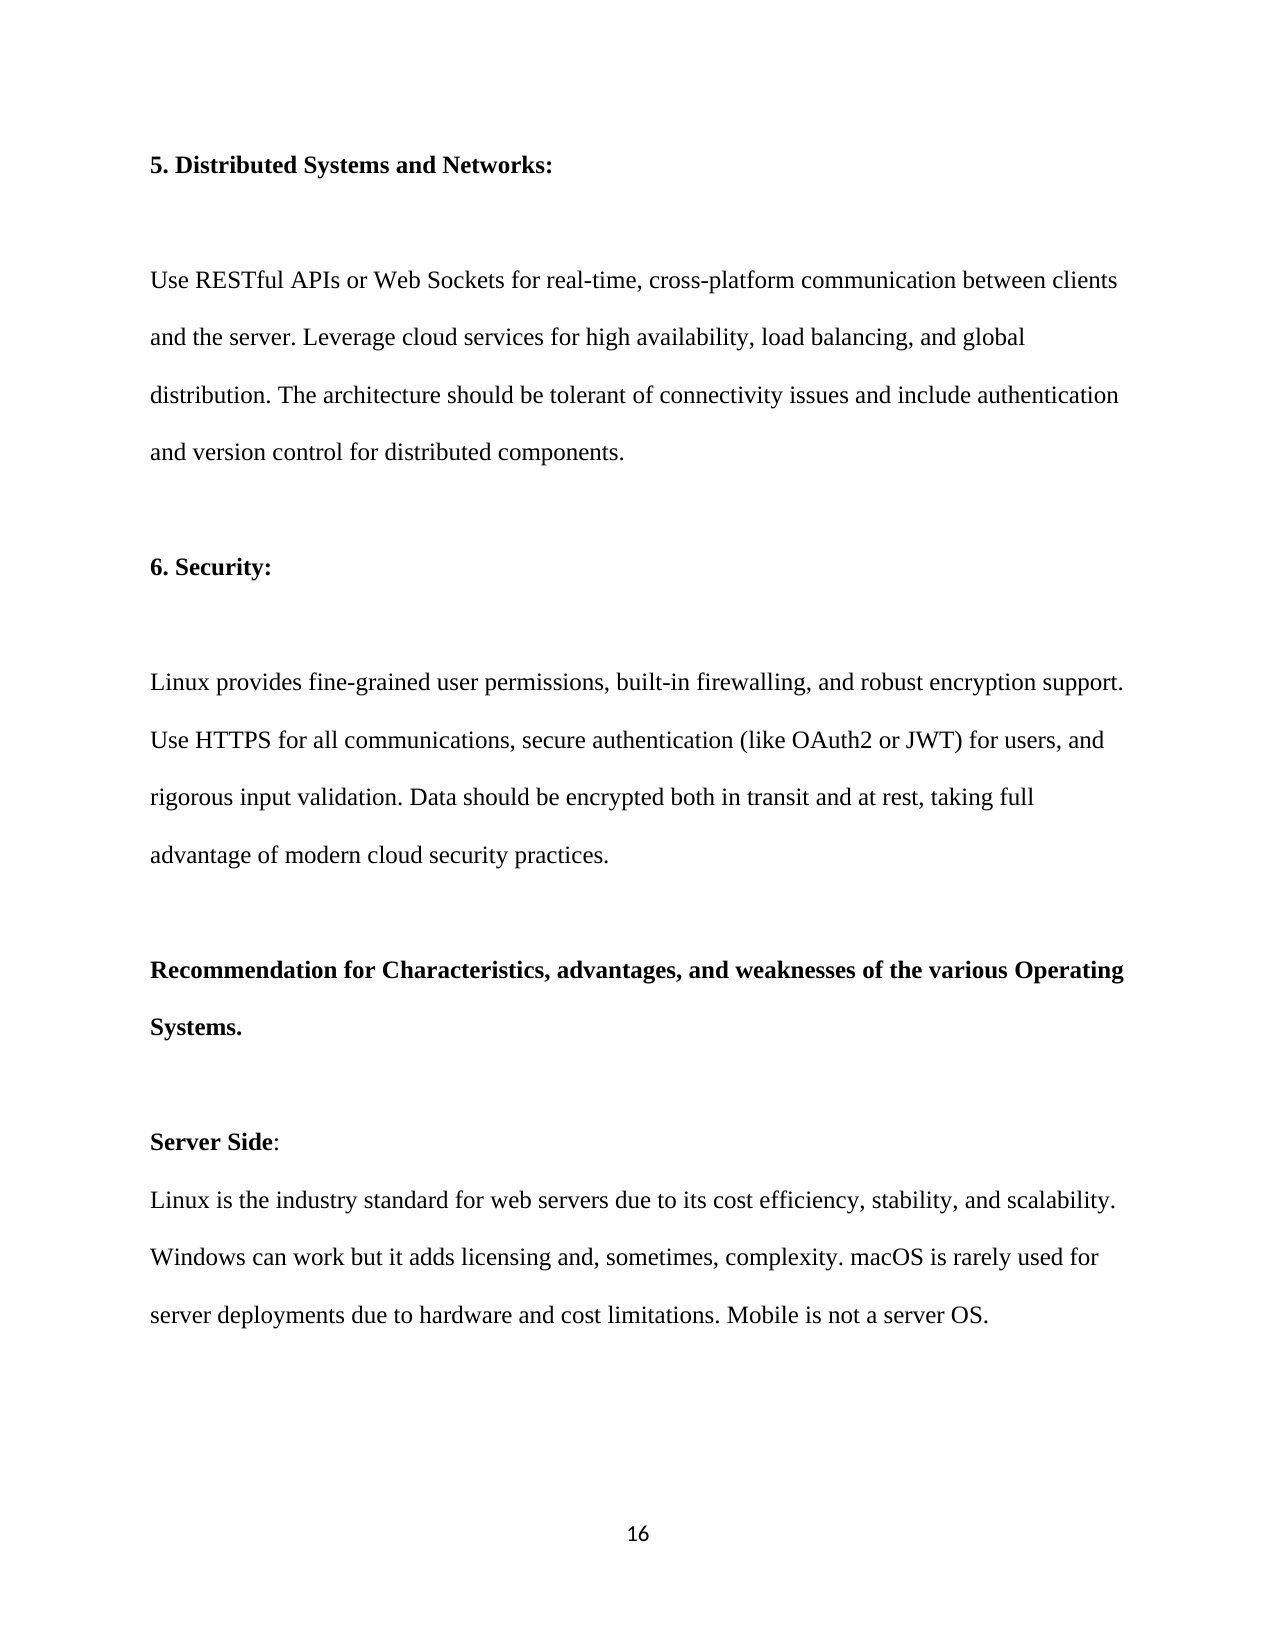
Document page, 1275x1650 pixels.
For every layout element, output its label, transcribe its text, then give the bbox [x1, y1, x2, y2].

text Use RESTful APIs or Web Sockets for real-time, cross-platform communication between clients and the server. Leverage cloud services for high availability, load balancing, and global distribution. The architecture should be tolerant of connectivity issues and include authentication and version control for distributed components. [150, 207, 1125, 466]
text 5. Distributed Systems and Networks: [150, 150, 1125, 179]
text Recommendation for Characteristics, advantages, and weaknesses of the various Operating Systems. [150, 955, 1125, 1041]
text Server Side: Linux is the industry standard for web servers due to its cost efficiency, stability, and scalability. Windows can work but it adds licensing and, sometimes, complexity. macOS is rarely used for server deployments due to hardware and cost limitations. Mobile is not a server OS. [150, 1127, 1125, 1329]
text 6. Security: [150, 552, 1125, 581]
text Linux provides fine-grained user permissions, built-in firewalling, and robust encryption support. Use HTTPS for all communications, secure authentication (like OAuth2 or JWT) for users, and rigorous input validation. Data should be encrypted both in transit and at rest, taking full advantage of modern cloud security practices. [150, 610, 1125, 869]
